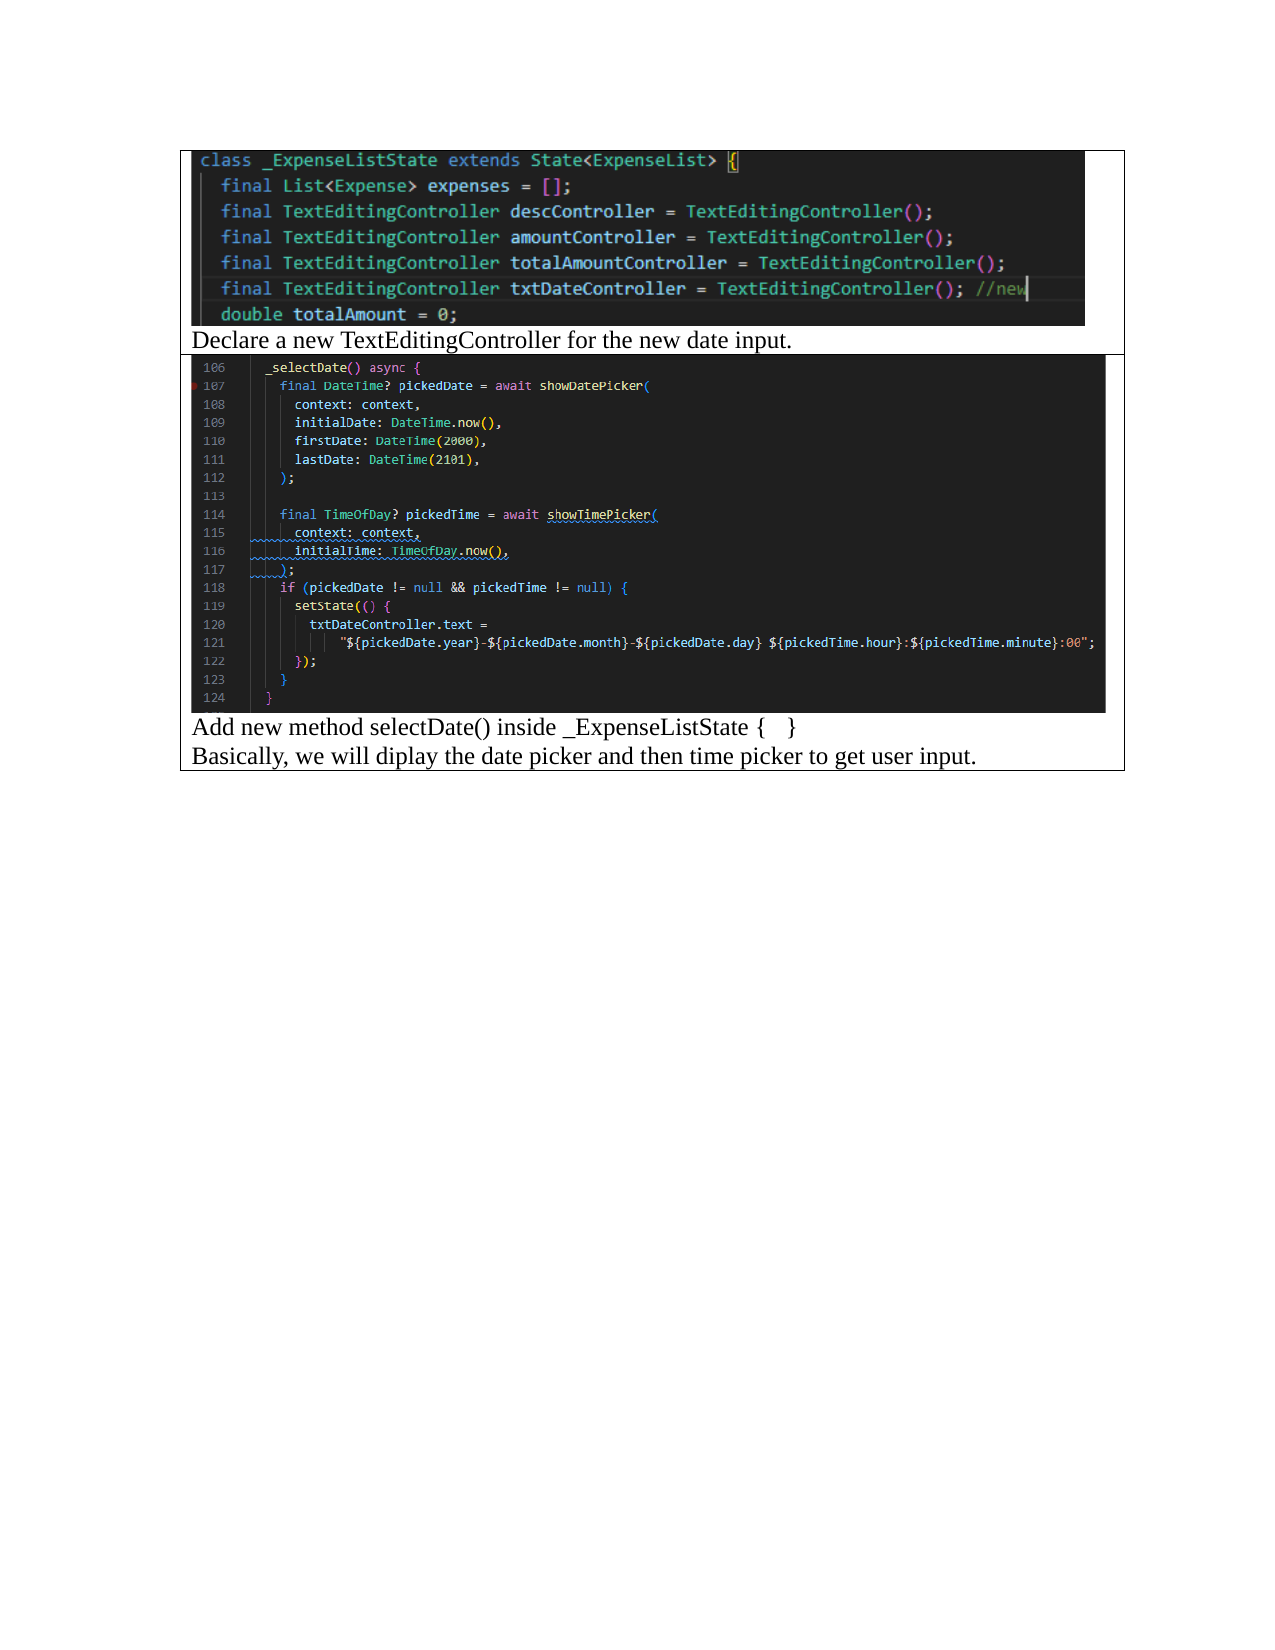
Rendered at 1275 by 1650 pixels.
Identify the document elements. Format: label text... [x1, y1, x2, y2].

table_header Declare a new TextEditingController for the new date input. [181, 151, 1124, 354]
picture [191, 355, 1106, 713]
picture [191, 151, 1085, 326]
table_cell Add new method selectDate() inside _ExpenseListState { } Basically, we will diplay the date picker and then time picker to get user input. [181, 355, 1124, 770]
